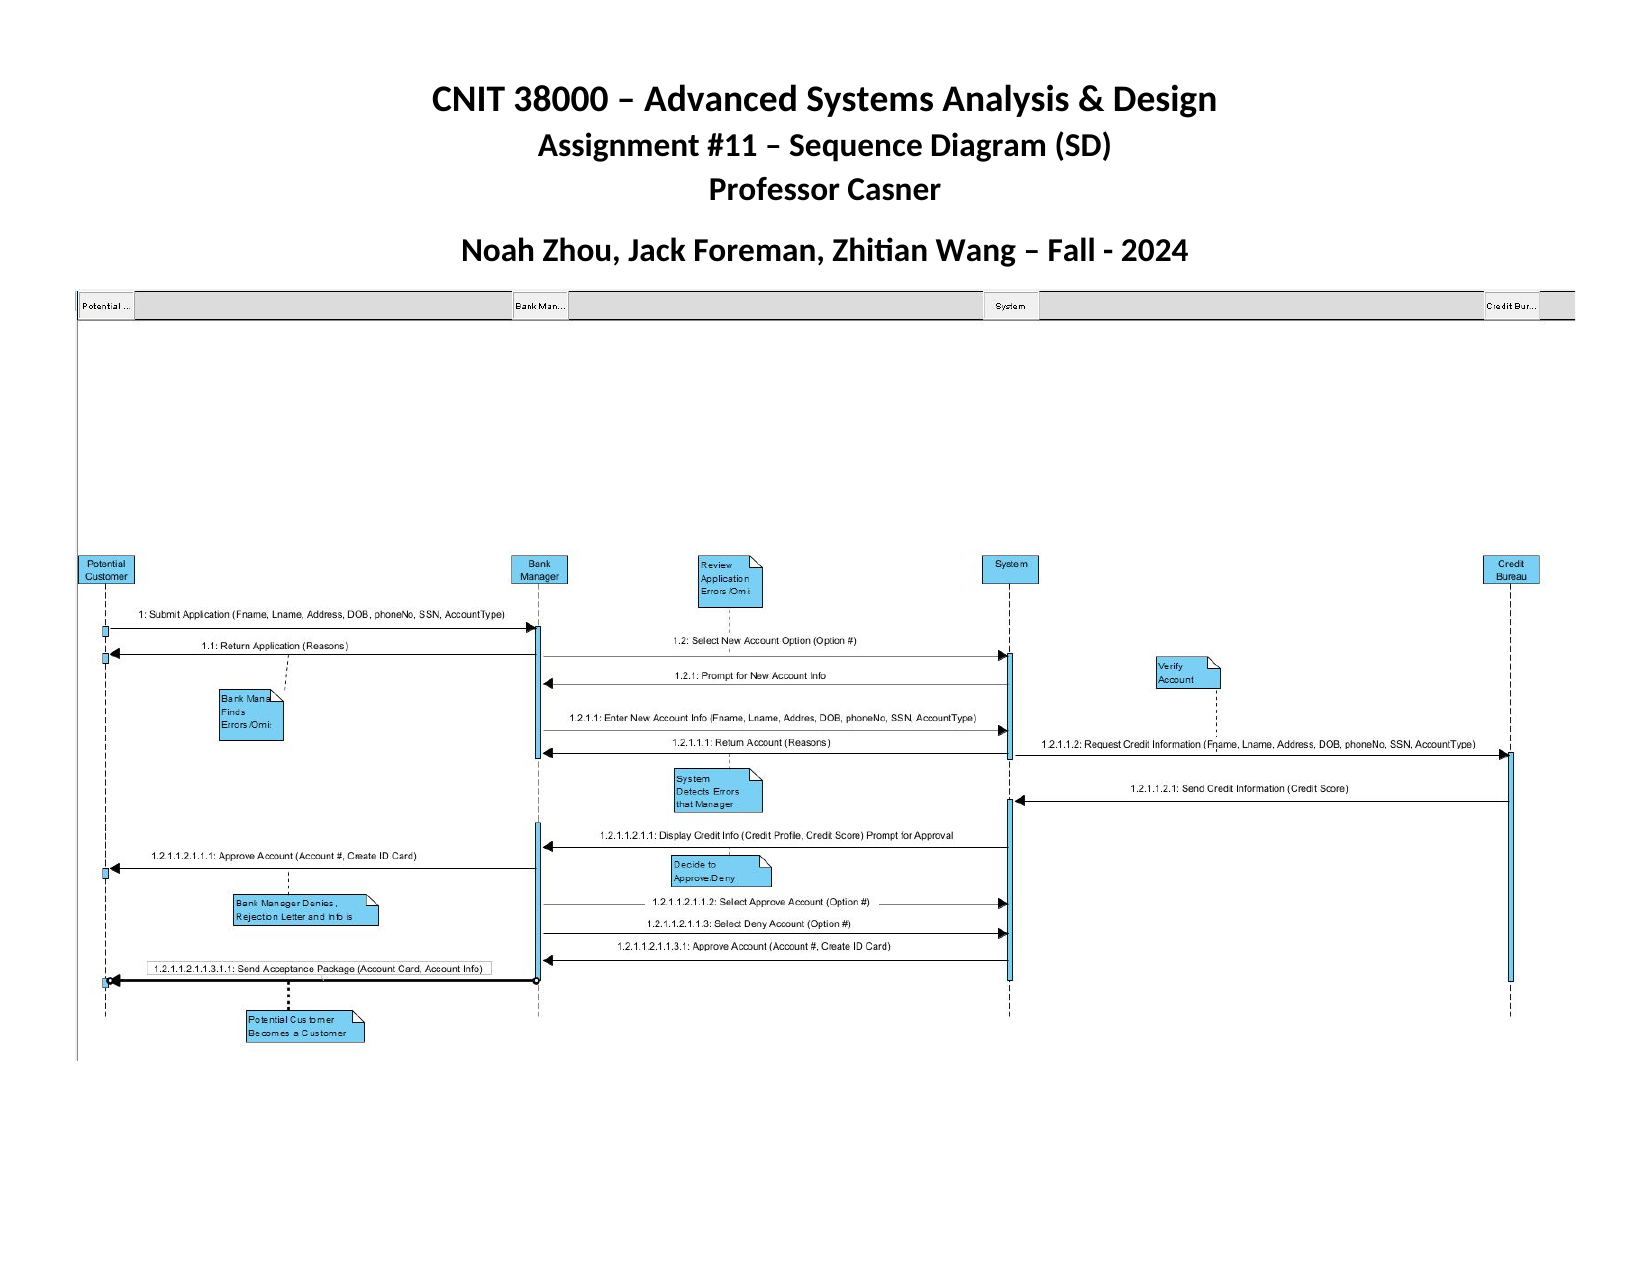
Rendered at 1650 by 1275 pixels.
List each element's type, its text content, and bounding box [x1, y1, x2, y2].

text Assignment #11 – Sequence Diagram (SD) [75, 124, 1575, 165]
text Professor Casner [75, 168, 1575, 209]
text CNIT 38000 – Advanced Systems Analysis & Design [75, 75, 1575, 121]
text Noah Zhou, Jack Foreman, Zhitian Wang – Fall - 2024 [75, 229, 1575, 270]
picture [75, 289, 1575, 1061]
